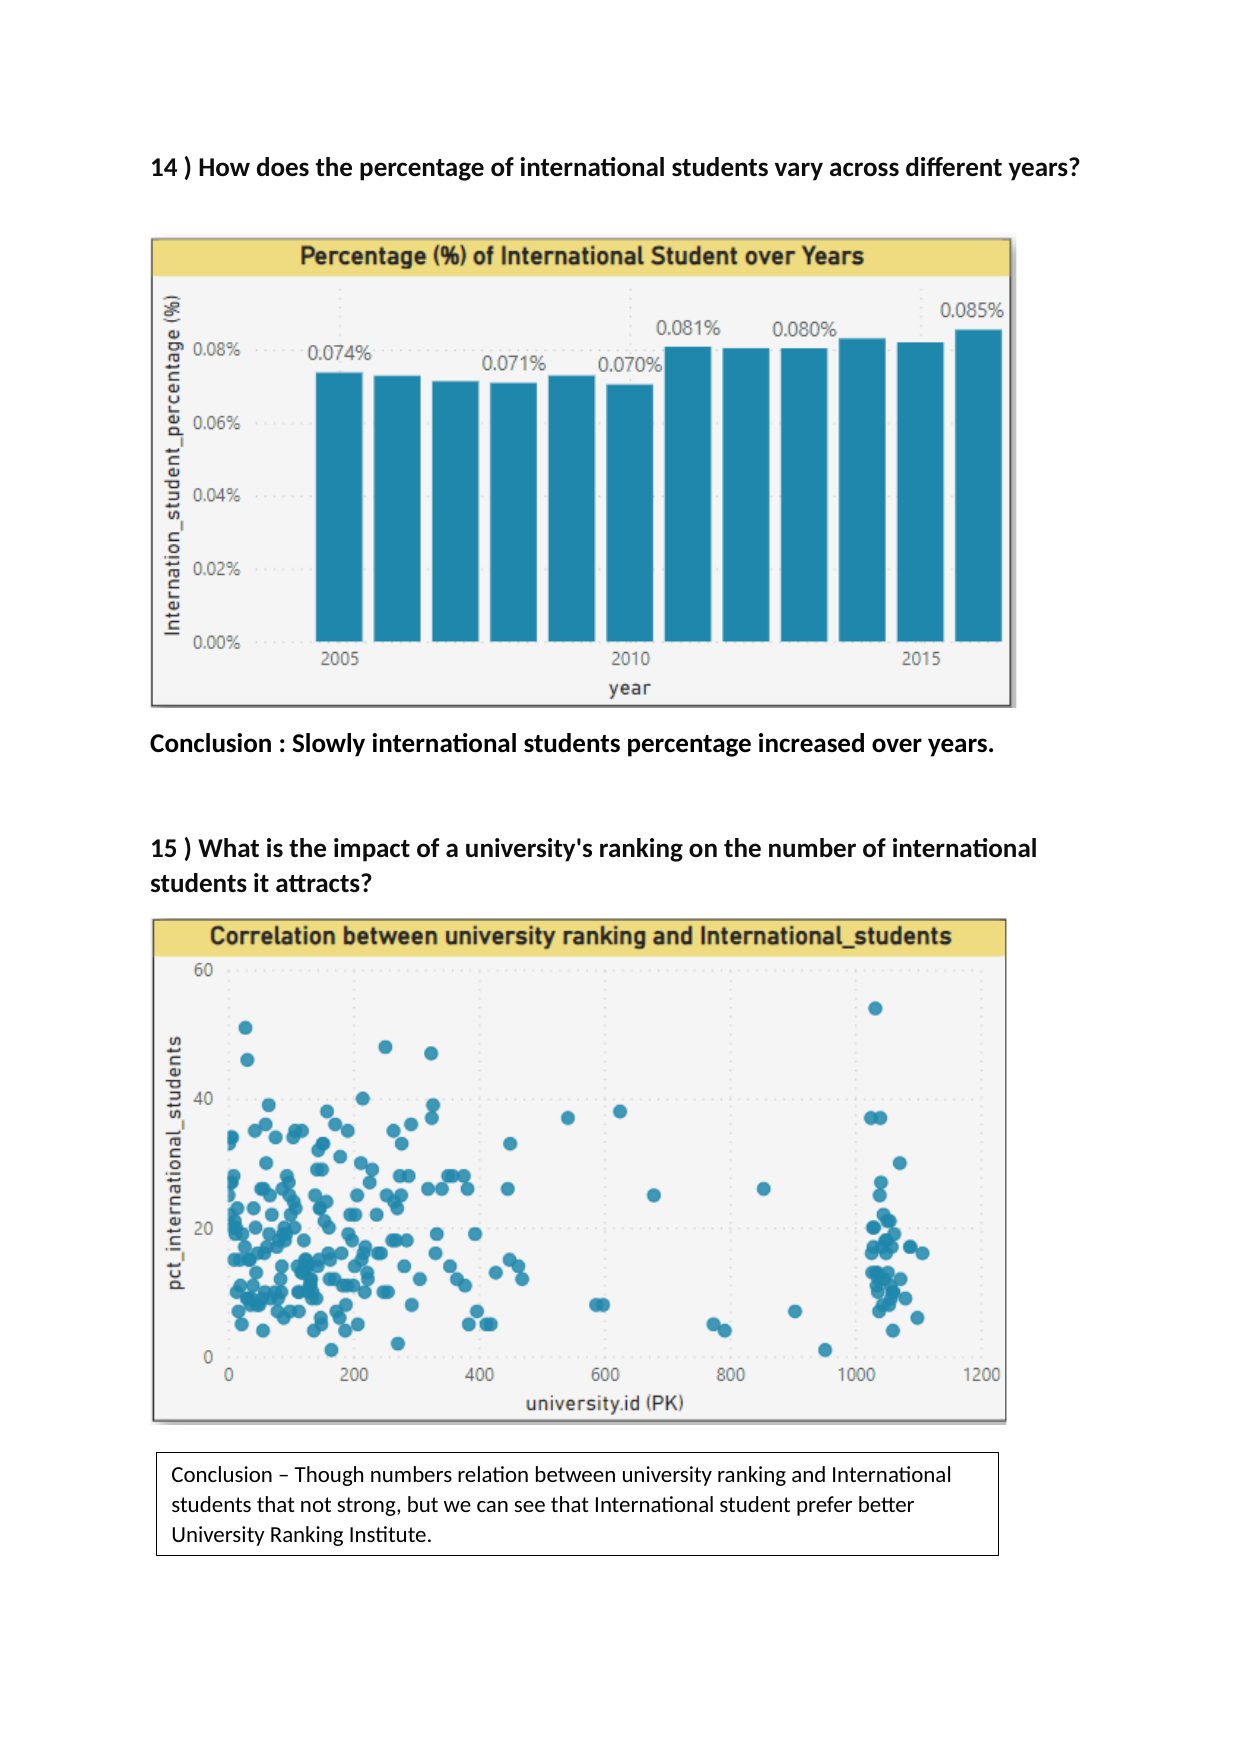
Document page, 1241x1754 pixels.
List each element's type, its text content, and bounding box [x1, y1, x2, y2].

text Conclusion : Slowly international students percentage increased over years. [150, 726, 1090, 759]
picture [150, 232, 1017, 708]
picture [150, 918, 1007, 1425]
text 14 ) How does the percentage of international students vary across different years? [150, 150, 1090, 183]
text 15 ) What is the impact of a university's ranking on the number of international students it attracts? [150, 831, 1090, 899]
